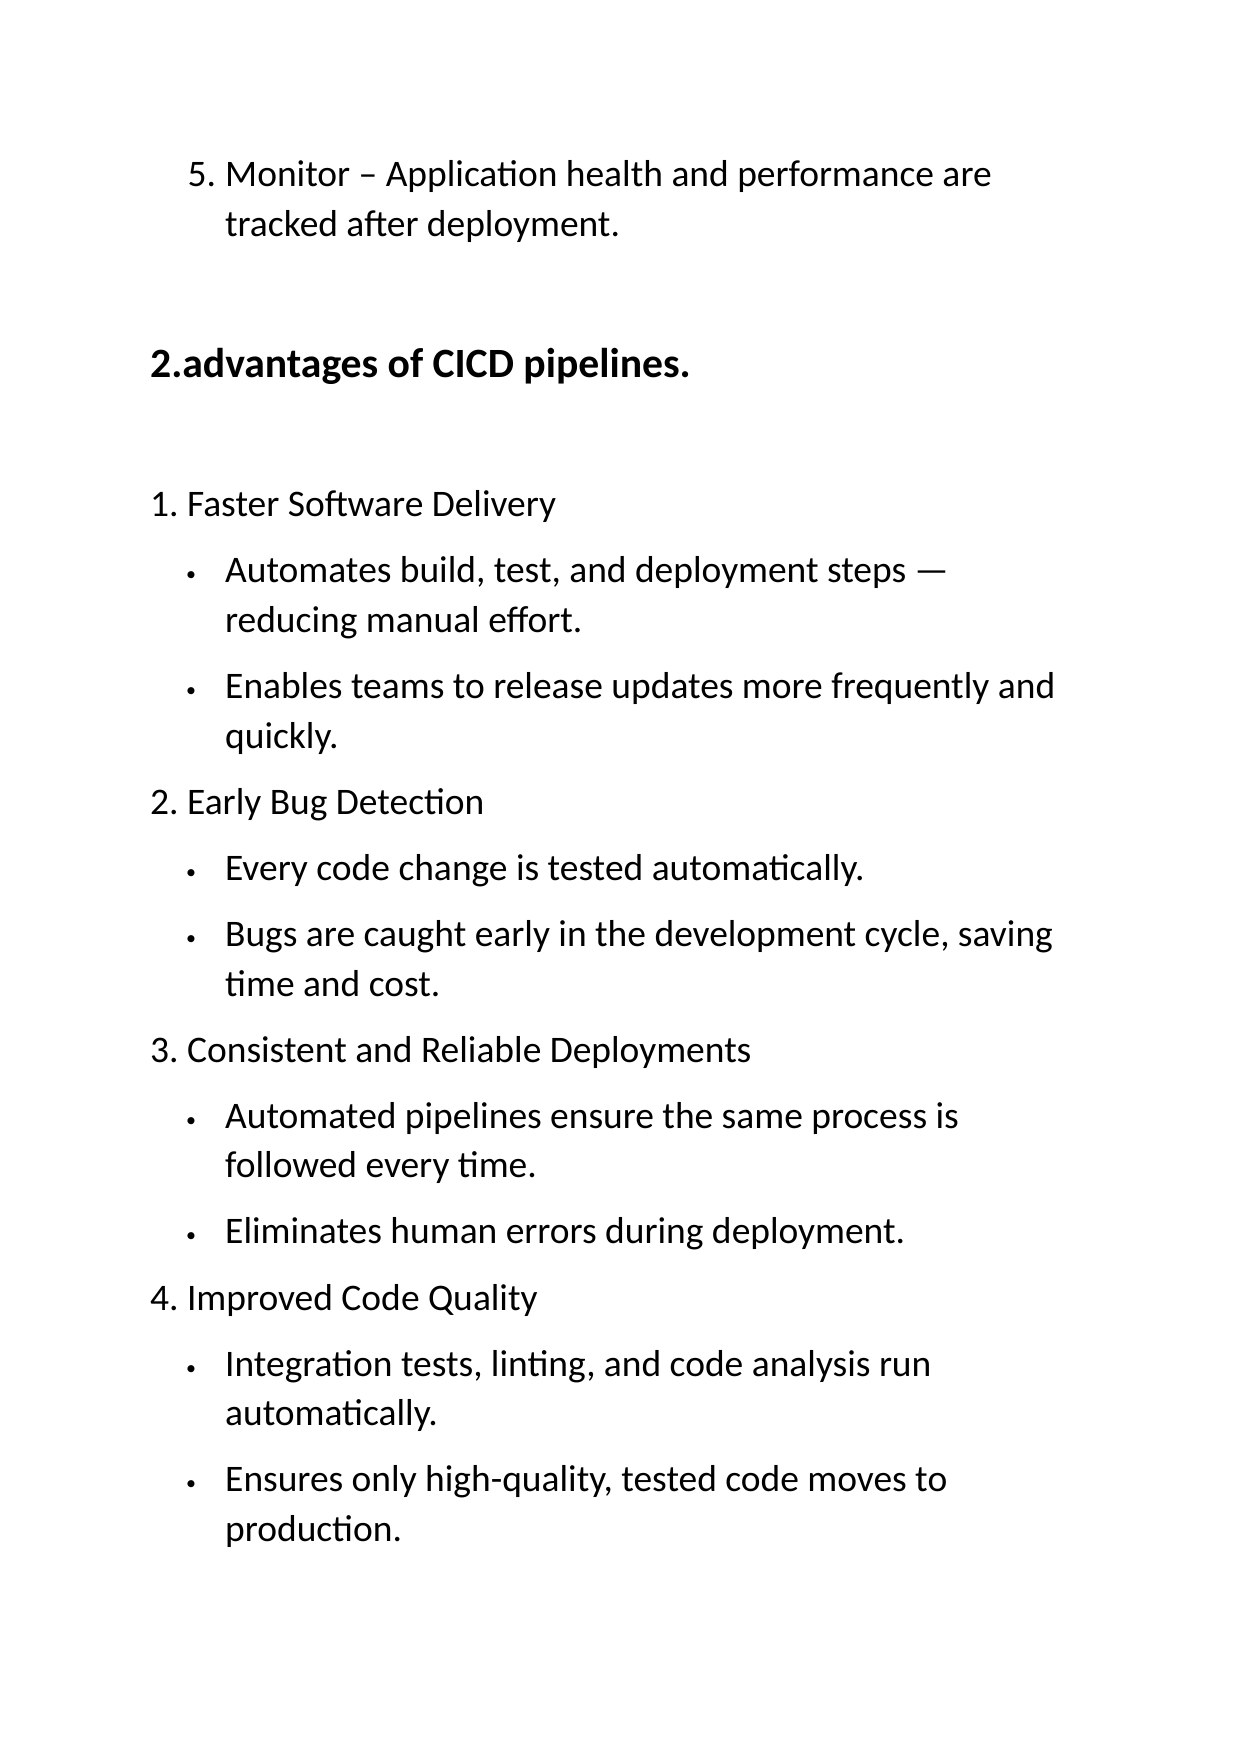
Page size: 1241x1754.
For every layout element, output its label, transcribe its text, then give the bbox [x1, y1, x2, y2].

list Automated pipelines ensure the same process is followed every time. [187, 1092, 1090, 1187]
list Enables teams to release updates more frequently and quickly. [187, 662, 1090, 757]
text 2.advantages of CICD pipelines. [150, 337, 1090, 388]
list Monitor – Application health and performance are tracked after deployment. [187, 150, 1090, 245]
text 1. Faster Software Delivery [150, 480, 1090, 526]
list Ensures only high-quality, tested code moves to production. [187, 1455, 1090, 1551]
text 4. Improved Code Quality [150, 1273, 1090, 1319]
list Bugs are caught early in the development cycle, saving time and cost. [187, 910, 1090, 1005]
text 3. Consistent and Reliable Deployments [150, 1026, 1090, 1071]
text 2. Early Bug Detection [150, 778, 1090, 823]
list Every code change is tested automatically. [187, 844, 1090, 890]
list Integration tests, linting, and code analysis run automatically. [187, 1340, 1090, 1435]
list Eliminates human errors during deployment. [187, 1207, 1090, 1253]
list Automates build, test, and deployment steps — reducing manual effort. [187, 546, 1090, 642]
